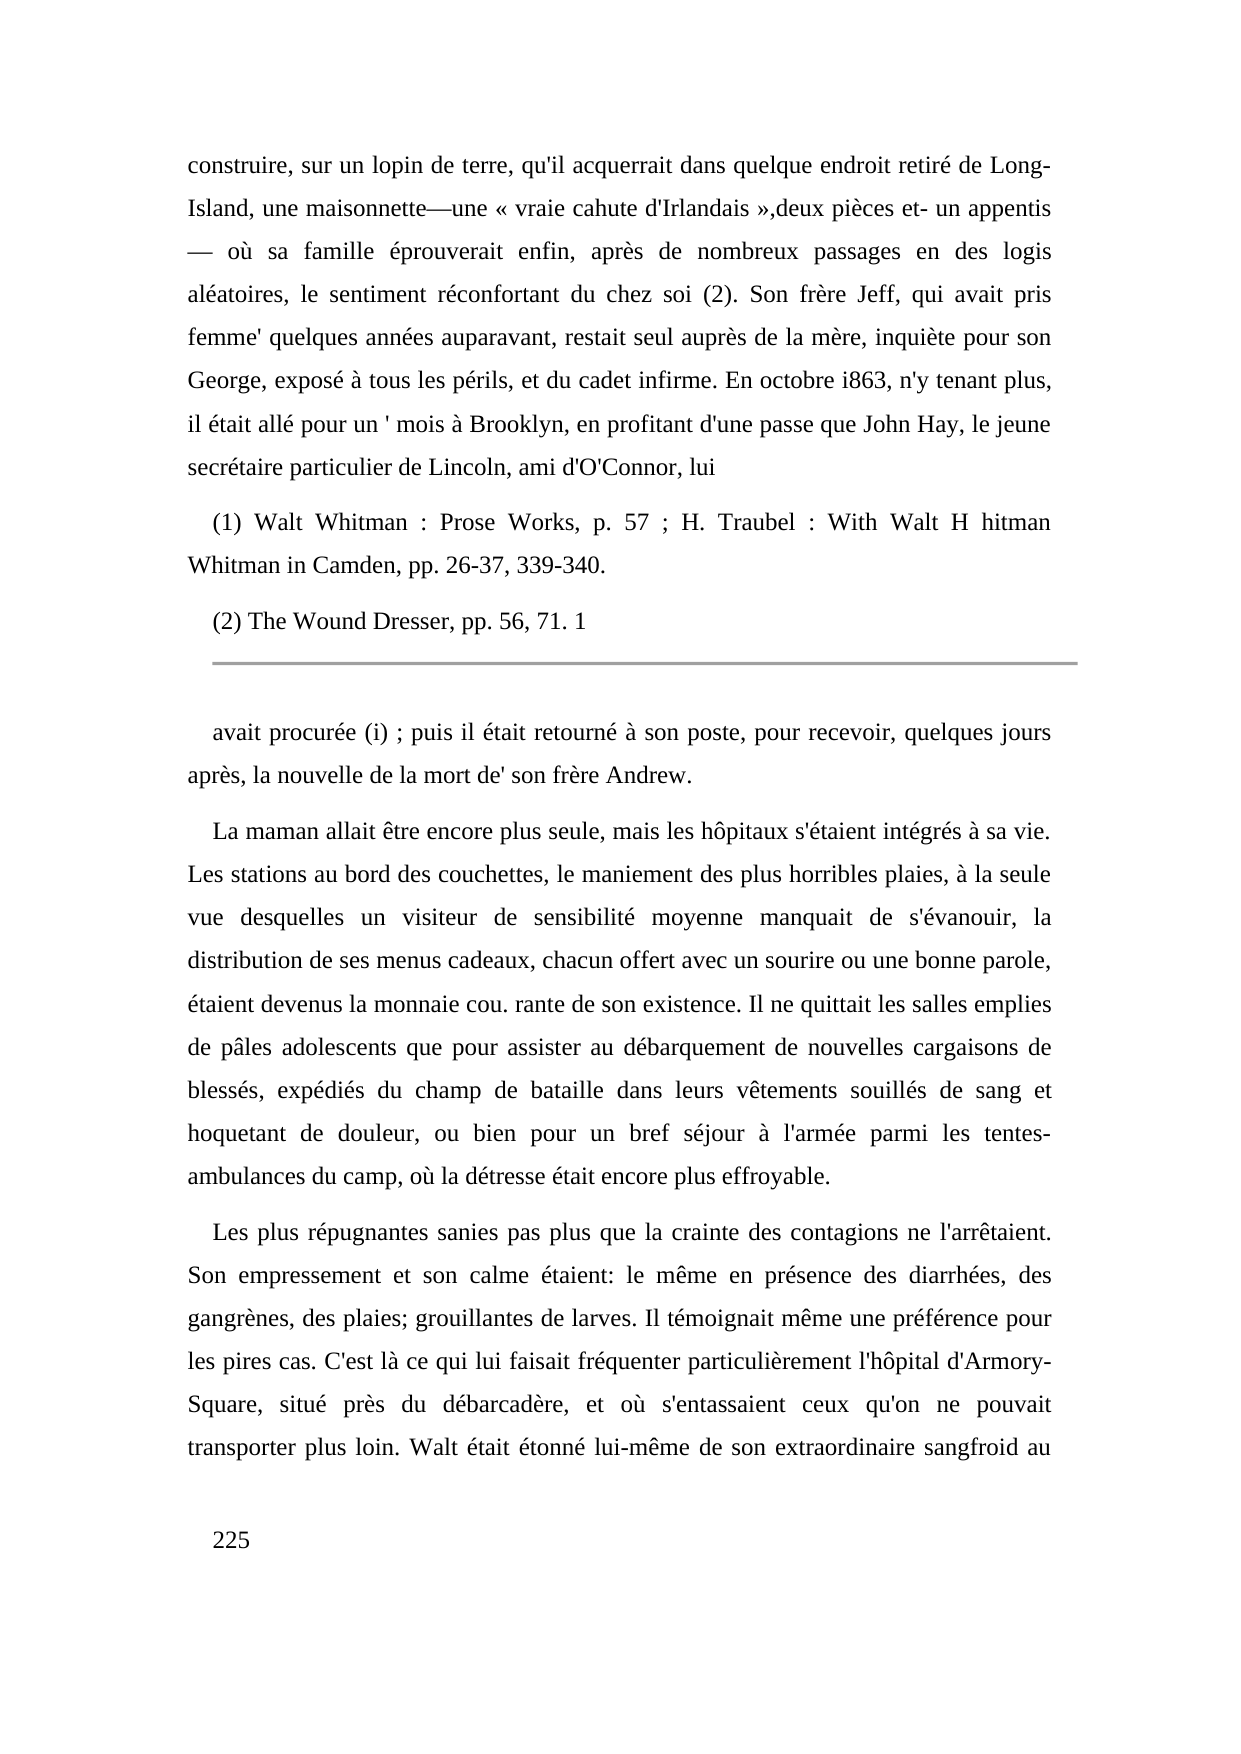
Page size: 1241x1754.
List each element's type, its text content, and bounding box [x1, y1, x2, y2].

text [187, 1217, 1053, 1461]
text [187, 150, 1053, 481]
text (1) Walt Whitman : Prose Works, p. 57 ; H. Traubel : With Walt H hitman Whitman in Camden, pp. 26-37, 339-340. [187, 507, 1053, 579]
text (2) The Wound Dresser, pp. 56, 71. 1 [187, 606, 1053, 635]
text La maman allait être encore plus seule, mais les hôpitaux s'étaient intégrés à sa vie. Les stations au bord des couchettes, le maniement des plus horribles plaies, à la seule vue desquelles un visiteur de sensibilité moyenne manquait de s'évanouir, la distribution de ses menus cadeaux, chacun offert avec un sourire ou une bonne parole, étaient devenus la monnaie cou. rante de son existence. Il ne quittait les salles emplies de pâles adolescents que pour assister au débarquement de nouvelles cargaisons de blessés, expédiés du champ de bataille dans leurs vêtements souillés de sang et hoquetant de douleur, ou bien pour un bref séjour à l'armée parmi les tentes-ambulances du camp, où la détresse était encore plus effroyable. [187, 816, 1053, 1190]
text avait procurée (i) ; puis il était retourné à son poste, pour recevoir, quelques jours après, la nouvelle de la mort de' son frère Andrew. [187, 717, 1053, 789]
